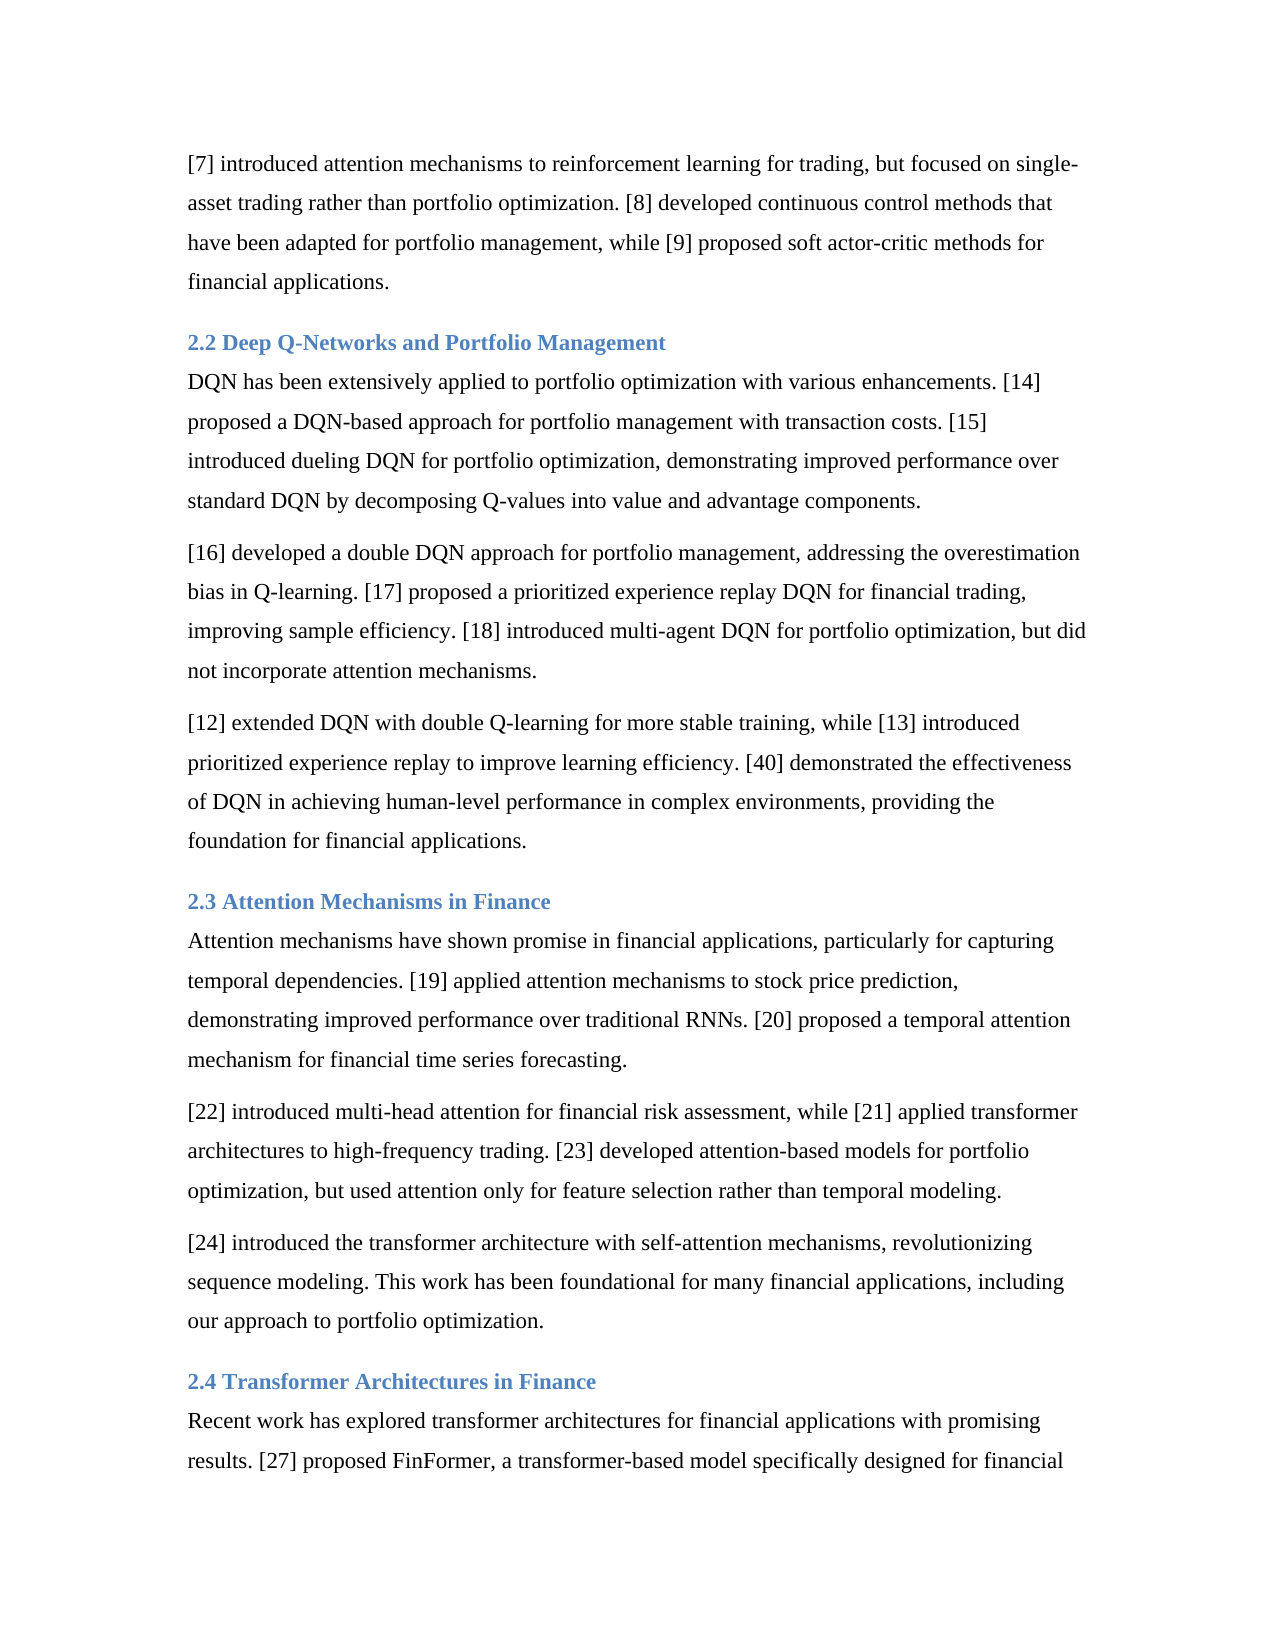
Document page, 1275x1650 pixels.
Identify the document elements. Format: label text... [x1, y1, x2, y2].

text [22] introduced multi-head attention for financial risk assessment, while [21] applied transformer architectures to high-frequency trading. [23] developed attention-based models for portfolio optimization, but used attention only for feature selection rather than temporal modeling. [187, 1098, 1087, 1203]
subtitle 2.4 Transformer Architectures in Finance [187, 1368, 1087, 1394]
subtitle 2.2 Deep Q-Networks and Portfolio Management [187, 329, 1087, 355]
text Attention mechanisms have shown promise in financial applications, particularly for capturing temporal dependencies. [19] applied attention mechanisms to stock price prediction, demonstrating improved performance over traditional RNNs. [20] proposed a temporal attention mechanism for financial time series forecasting. [187, 927, 1087, 1072]
subtitle 2.3 Attention Mechanisms in Finance [187, 888, 1087, 914]
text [187, 1407, 1087, 1473]
text DQN has been extensively applied to portfolio optimization with various enhancements. [14] proposed a DQN-based approach for portfolio management with transaction costs. [15] introduced dueling DQN for portfolio optimization, demonstrating improved performance over standard DQN by decomposing Q-values into value and advantage components. [187, 368, 1087, 513]
text [24] introduced the transformer architecture with self-attention mechanisms, revolutionizing sequence modeling. This work has been foundational for many financial applications, including our approach to portfolio optimization. [187, 1229, 1087, 1334]
text [7] introduced attention mechanisms to reinforcement learning for trading, but focused on single-asset trading rather than portfolio optimization. [8] developed continuous control methods that have been adapted for portfolio management, while [9] proposed soft actor-critic methods for financial applications. [187, 150, 1087, 295]
text [16] developed a double DQN approach for portfolio management, addressing the overestimation bias in Q-learning. [17] proposed a prioritized experience replay DQN for financial trading, improving sample efficiency. [18] introduced multi-agent DQN for portfolio optimization, but did not incorporate attention mechanisms. [187, 539, 1087, 683]
text [12] extended DQN with double Q-learning for more stable training, while [13] introduced prioritized experience replay to improve learning efficiency. [40] demonstrated the effectiveness of DQN in achieving human-level performance in complex environments, providing the foundation for financial applications. [187, 709, 1087, 854]
